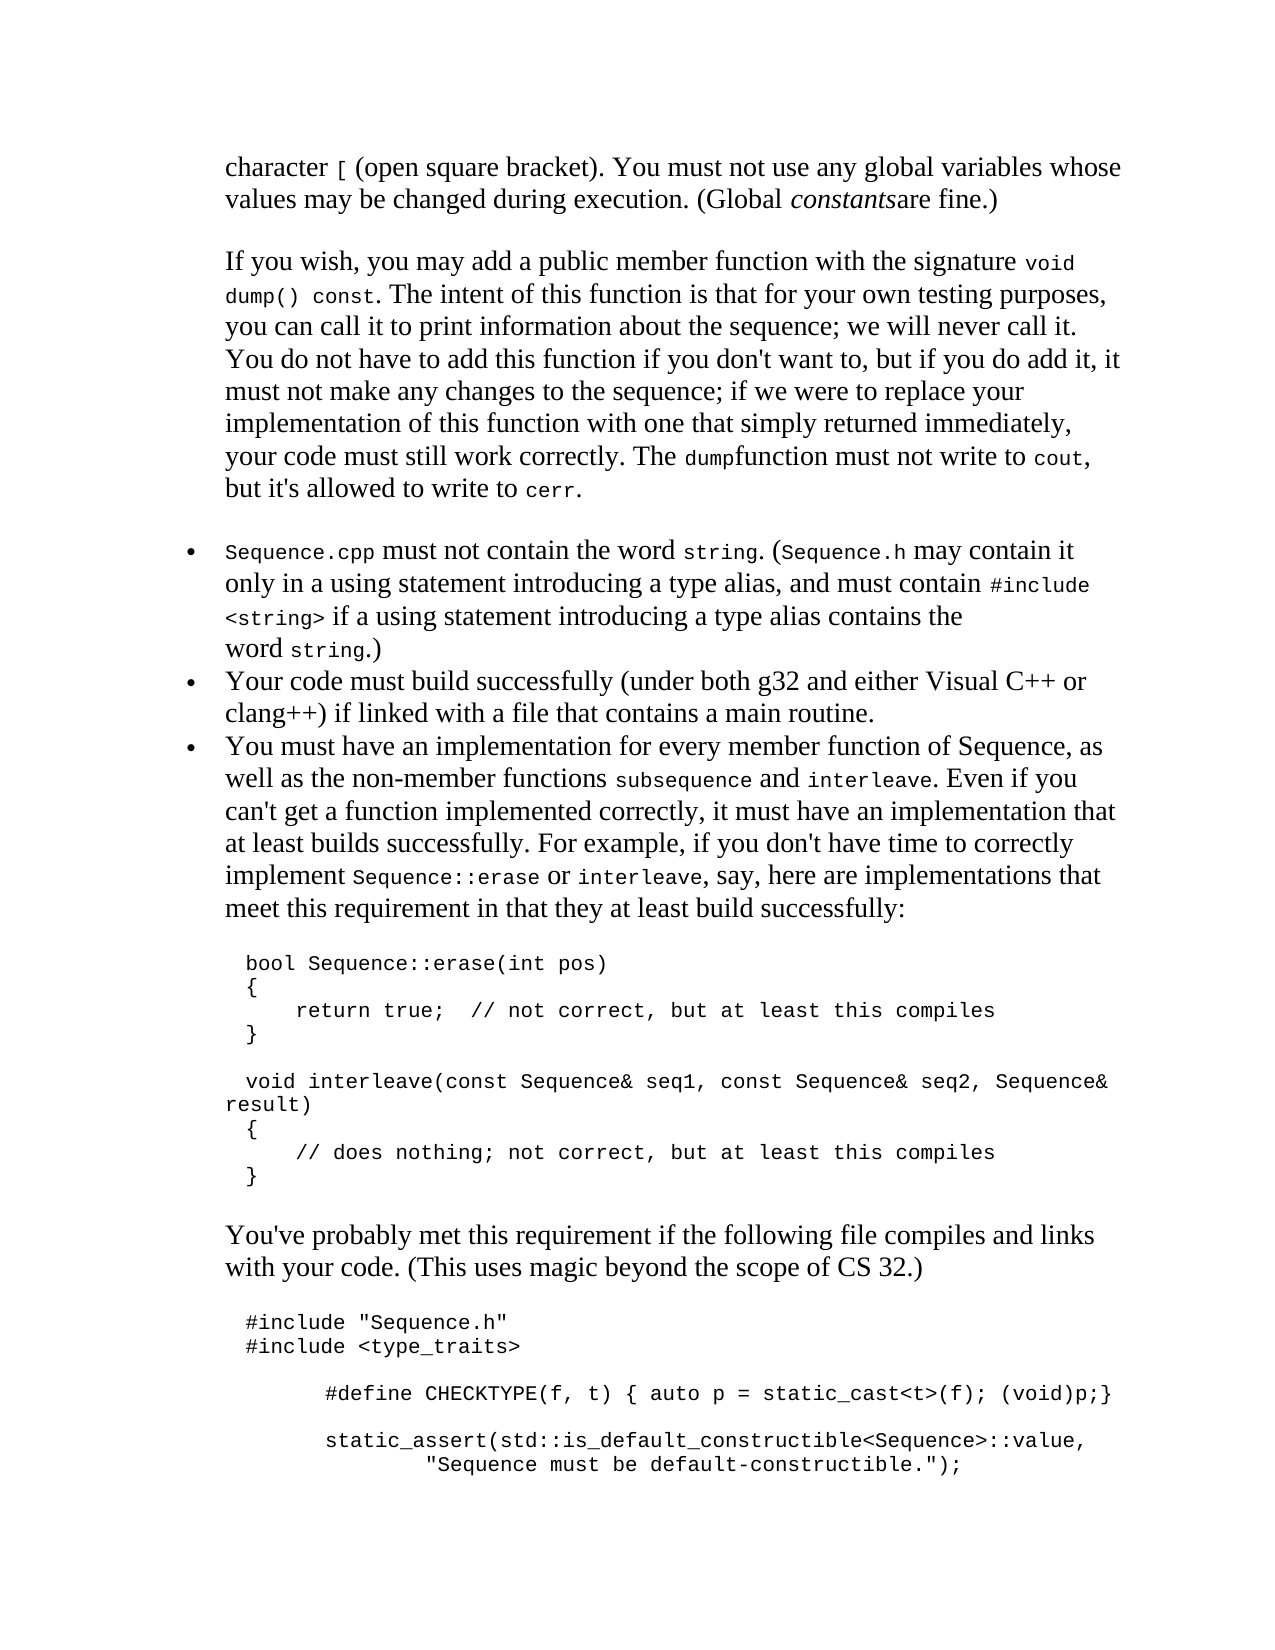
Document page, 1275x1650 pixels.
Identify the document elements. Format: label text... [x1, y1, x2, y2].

text // does nothing; not correct, but at least this compiles [225, 1142, 1125, 1165]
text void interleave(const Sequence& seq1, const Sequence& seq2, Sequence& result) [225, 1071, 1125, 1118]
text "Sequence must be default-constructible."); [225, 1454, 1125, 1478]
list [187, 150, 1125, 215]
text bool Sequence::erase(int pos) [225, 952, 1125, 976]
text } [225, 1023, 1125, 1047]
text static_assert(std::is_default_constructible<Sequence>::value, [225, 1430, 1125, 1454]
list You must have an implementation for every member function of Sequence, as well as the non-member functions subsequence and interleave. Even if you can't get a function implemented correctly, it must have an implementation that at least builds successfully. For example, if you don't have time to correctly implement Sequence::erase or interleave, say, here are implementations that meet this requirement in that they at least build successfully: [187, 728, 1125, 923]
text If you wish, you may add a public member function with the signature void dump() const. The intent of this function is that for your own testing purposes, you can call it to print information about the sequence; we will never call it. You do not have to add this function if you don't want to, but if you do add it, it must not make any changes to the sequence; if we were to replace your implementation of this function with one that simply returned immediately, your code must still work correctly. The dumpfunction must not write to cout, but it's allowed to write to cerr. [225, 244, 1125, 504]
list Sequence.cpp must not contain the word string. (Sequence.h may contain it only in a using statement introducing a type alias, and must contain #include <string> if a using statement introducing a type alias contains the word string.) [187, 533, 1125, 664]
list Your code must build successfully (under both g32 and either Visual C++ or clang++) if linked with a file that contains a main routine. [187, 664, 1125, 728]
text #include <type_traits> [225, 1336, 1125, 1359]
text #define CHECKTYPE(f, t) { auto p = static_cast<t>(f); (void)p;} [225, 1383, 1125, 1407]
text #include "Sequence.h" [225, 1312, 1125, 1336]
text { [225, 1118, 1125, 1142]
text You've probably met this requirement if the following file compiles and links with your code. (This uses magic beyond the scope of CS 32.) [225, 1218, 1125, 1283]
text return true; // not correct, but at least this compiles [225, 1000, 1125, 1023]
text } [225, 1165, 1125, 1189]
text { [225, 976, 1125, 1000]
